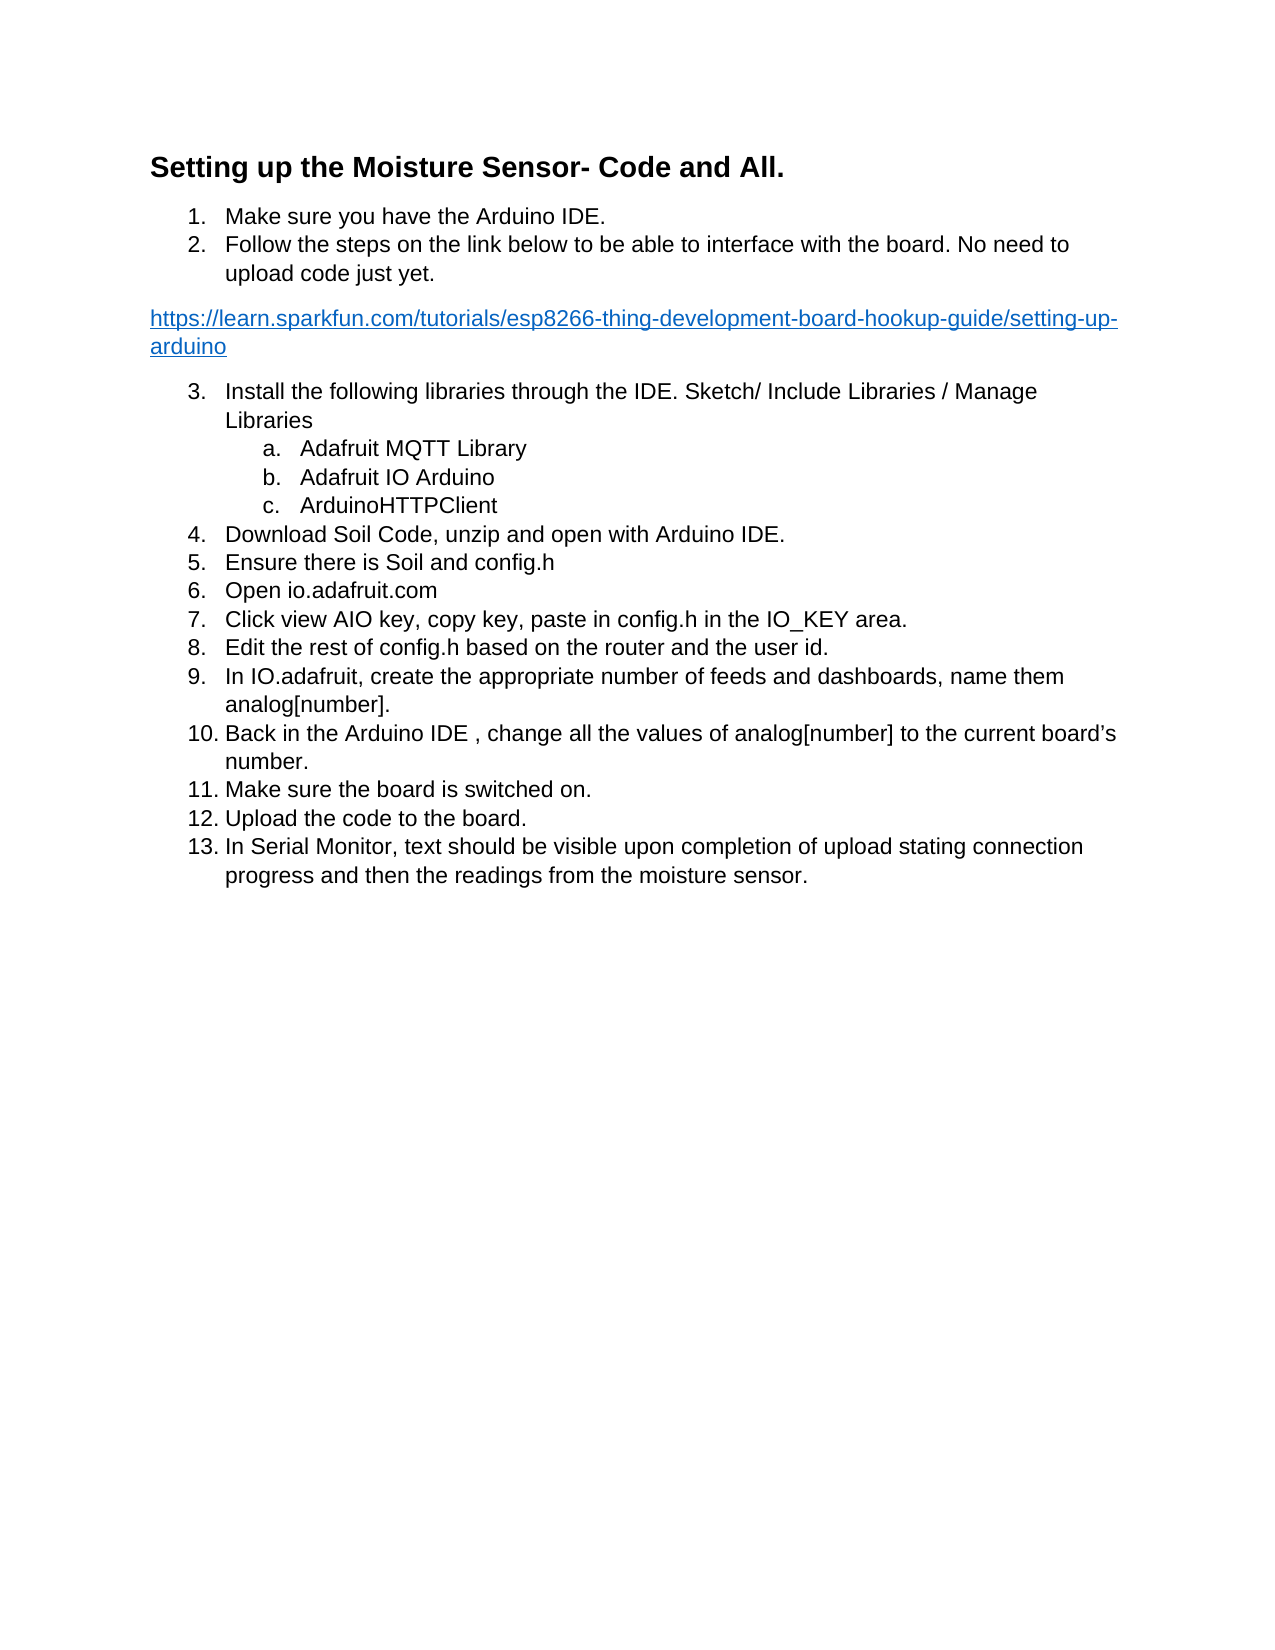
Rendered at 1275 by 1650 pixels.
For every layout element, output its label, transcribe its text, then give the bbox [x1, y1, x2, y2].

list ArduinoHTTPClient [262, 492, 1125, 518]
list Download Soil Code, unzip and open with Arduino IDE. [187, 521, 1125, 547]
list Open io.adafruit.com [187, 577, 1125, 604]
list Make sure you have the Arduino IDE. [187, 203, 1125, 229]
text Setting up the Moisture Sensor- Code and All. [150, 150, 1125, 183]
text https://learn.sparkfun.com/tutorials/esp8266-thing-development-board-hookup-guide/setting-up-arduino [150, 305, 1125, 359]
list Adafruit IO Arduino [262, 464, 1125, 490]
list Edit the rest of config.h based on the router and the user id. [187, 634, 1125, 661]
list Follow the steps on the link below to be able to interface with the board. No need to upload code just yet. [187, 231, 1125, 286]
list Adafruit MQTT Library [262, 435, 1125, 462]
list Make sure the board is switched on. [187, 776, 1125, 803]
list In Serial Monitor, text should be visible upon completion of upload stating connection progress and then the readings from the moisture sensor. [187, 833, 1125, 888]
list Install the following libraries through the IDE. Sketch/ Include Libraries / Manage Libraries [187, 378, 1125, 433]
list Back in the Arduino IDE , change all the values of analog[number] to the current board’s number. [187, 719, 1125, 774]
list Ensure there is Soil and config.h [187, 549, 1125, 575]
list In IO.adafruit, create the appropriate number of feeds and dashboards, name them analog[number]. [187, 663, 1125, 717]
list Upload the code to the board. [187, 805, 1125, 831]
list Click view AIO key, copy key, paste in config.h in the IO_KEY area. [187, 606, 1125, 632]
